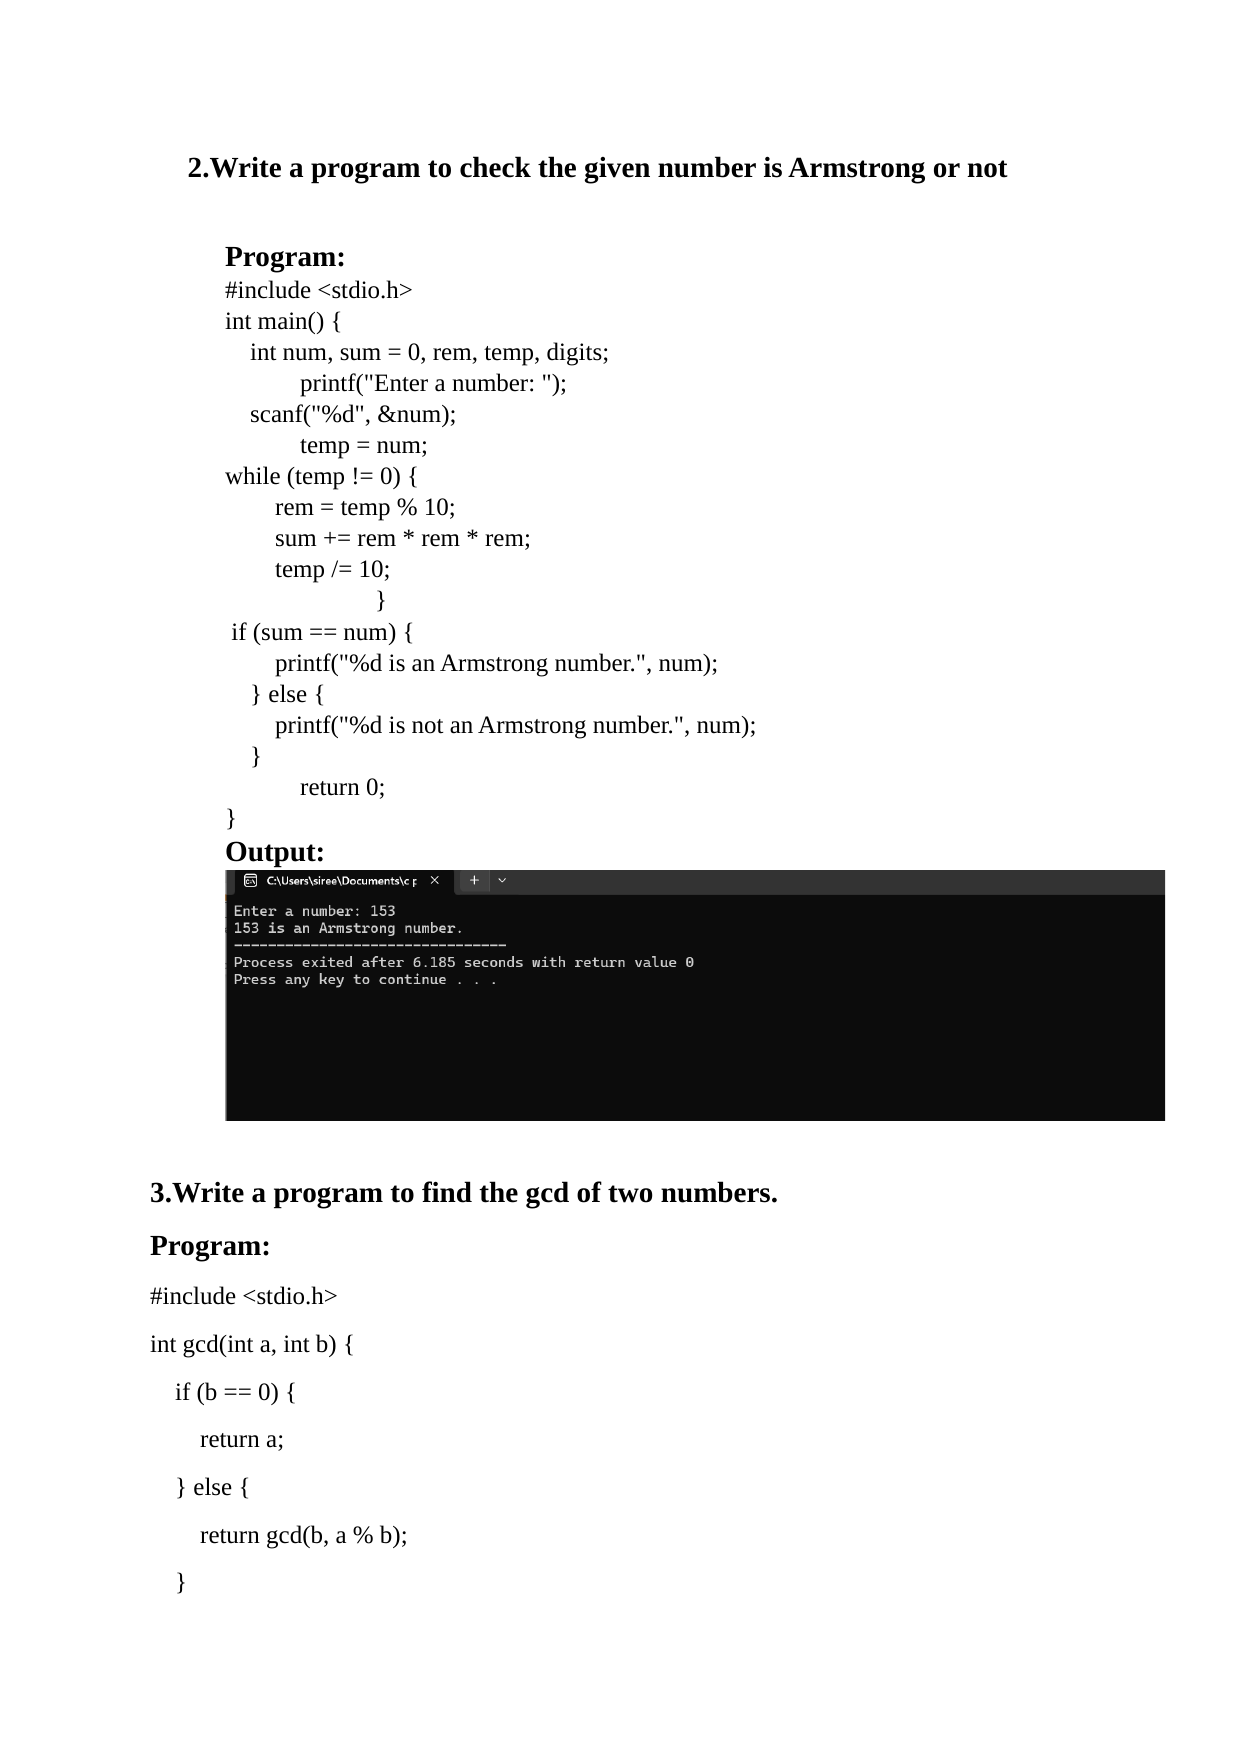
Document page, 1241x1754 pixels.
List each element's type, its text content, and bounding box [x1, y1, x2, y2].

text 3.Write a program to find the gcd of two numbers. [150, 1176, 1090, 1209]
list } [225, 586, 1090, 614]
text } [150, 1567, 1090, 1596]
list printf("%d is an Armstrong number.", num); [225, 648, 1090, 676]
list temp = num; [225, 430, 1090, 459]
list #include <stdio.h> [225, 275, 1090, 304]
list Output: [225, 834, 1090, 867]
list printf("Enter a number: "); [225, 368, 1090, 397]
text if (b == 0) { [150, 1377, 1090, 1405]
list temp /= 10; [225, 554, 1090, 583]
text return gcd(b, a % b); [150, 1520, 1090, 1548]
text return a; [150, 1424, 1090, 1453]
list int main() { [225, 306, 1090, 335]
list scanf("%d", &num); [225, 399, 1090, 428]
list int num, sum = 0, rem, temp, digits; [225, 337, 1090, 366]
picture [225, 870, 1166, 1121]
list Program: [225, 239, 1090, 272]
text #include <stdio.h> [150, 1281, 1090, 1310]
list } else { [225, 679, 1090, 707]
list printf("%d is not an Armstrong number.", num); [225, 710, 1090, 738]
text int gcd(int a, int b) { [150, 1329, 1090, 1358]
list sum += rem * rem * rem; [225, 523, 1090, 552]
list while (temp != 0) { [225, 461, 1090, 490]
list if (sum == num) { [225, 617, 1090, 645]
list } [225, 803, 1090, 832]
list return 0; [225, 772, 1090, 801]
list } [225, 741, 1090, 769]
text 2.Write a program to check the given number is Armstrong or not [187, 150, 1090, 183]
list rem = temp % 10; [225, 492, 1090, 521]
text } else { [150, 1472, 1090, 1501]
text Program: [150, 1228, 1090, 1262]
